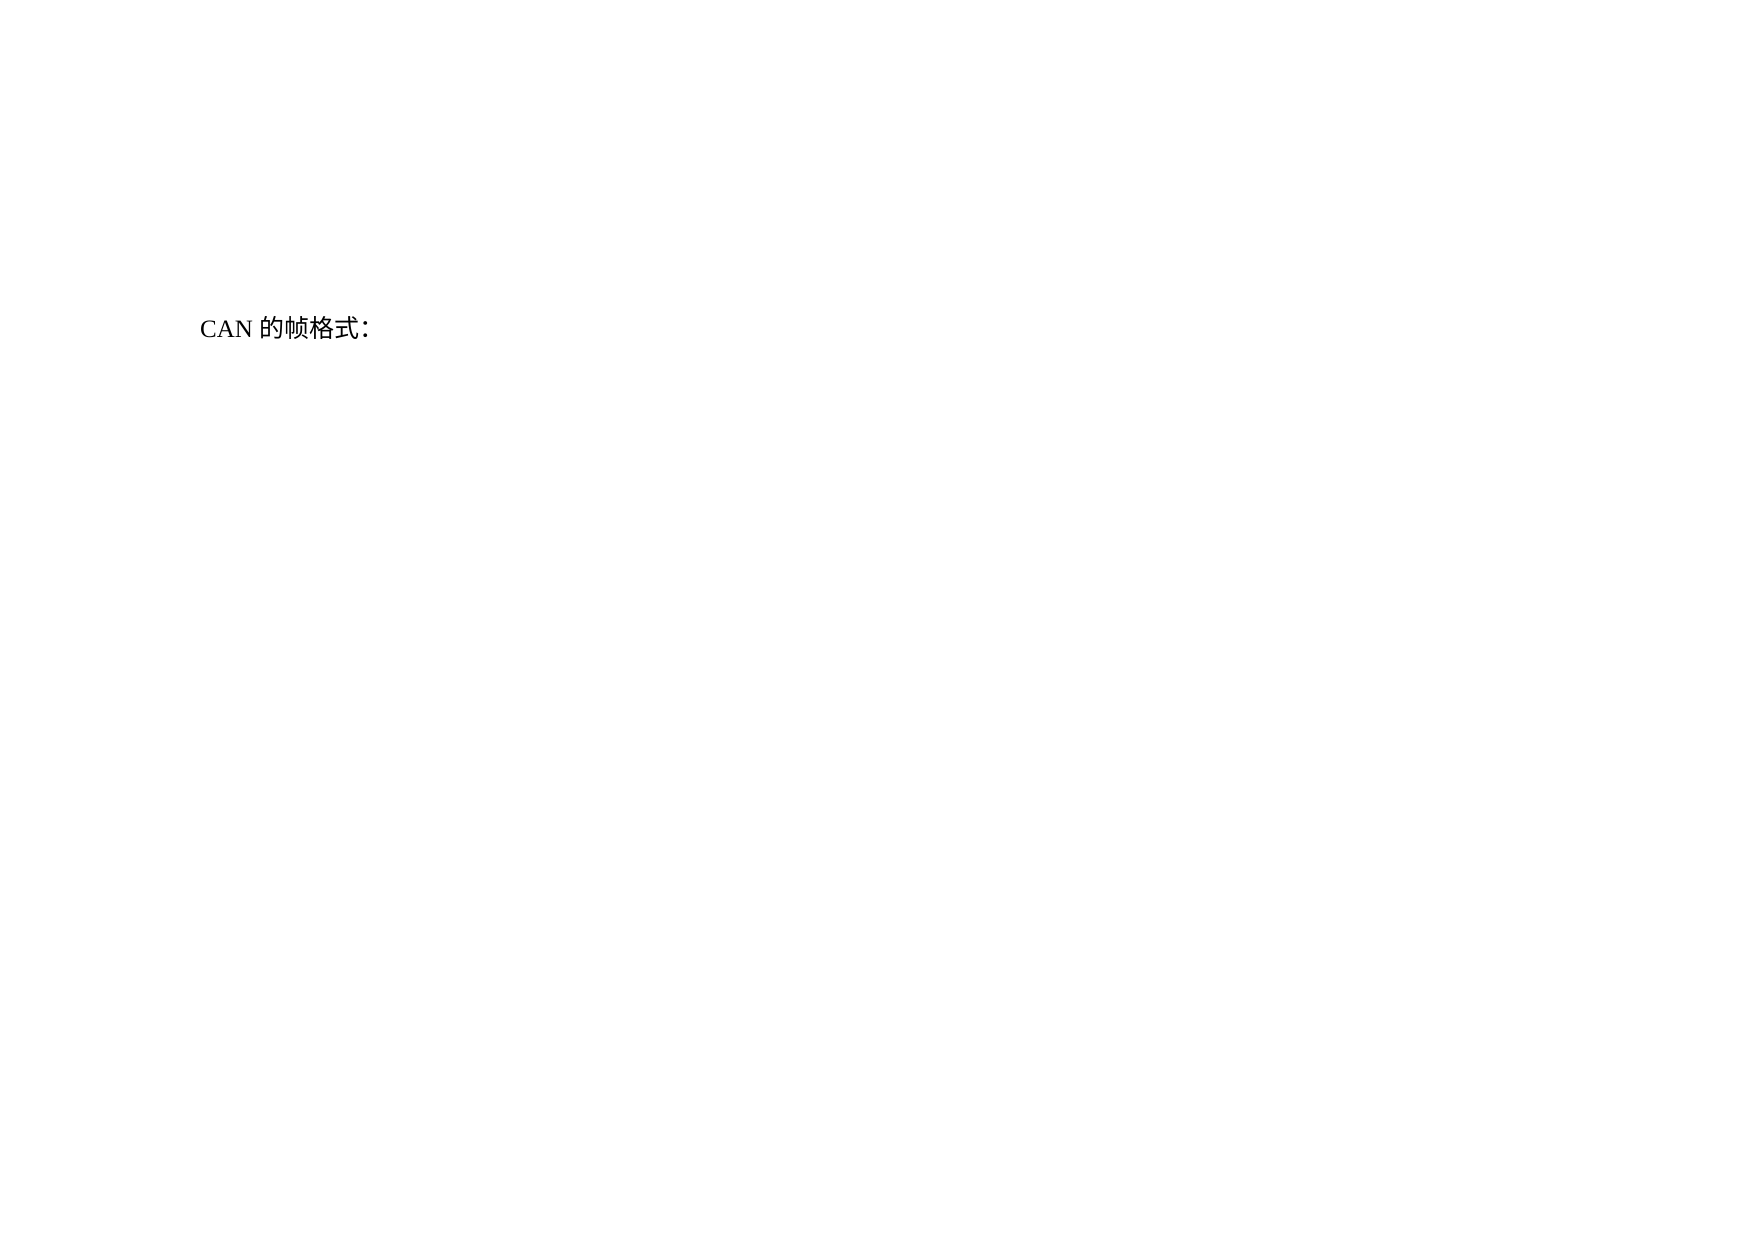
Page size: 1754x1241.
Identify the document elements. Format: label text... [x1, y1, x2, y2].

text CAN 的帧格式： [150, 292, 1604, 360]
